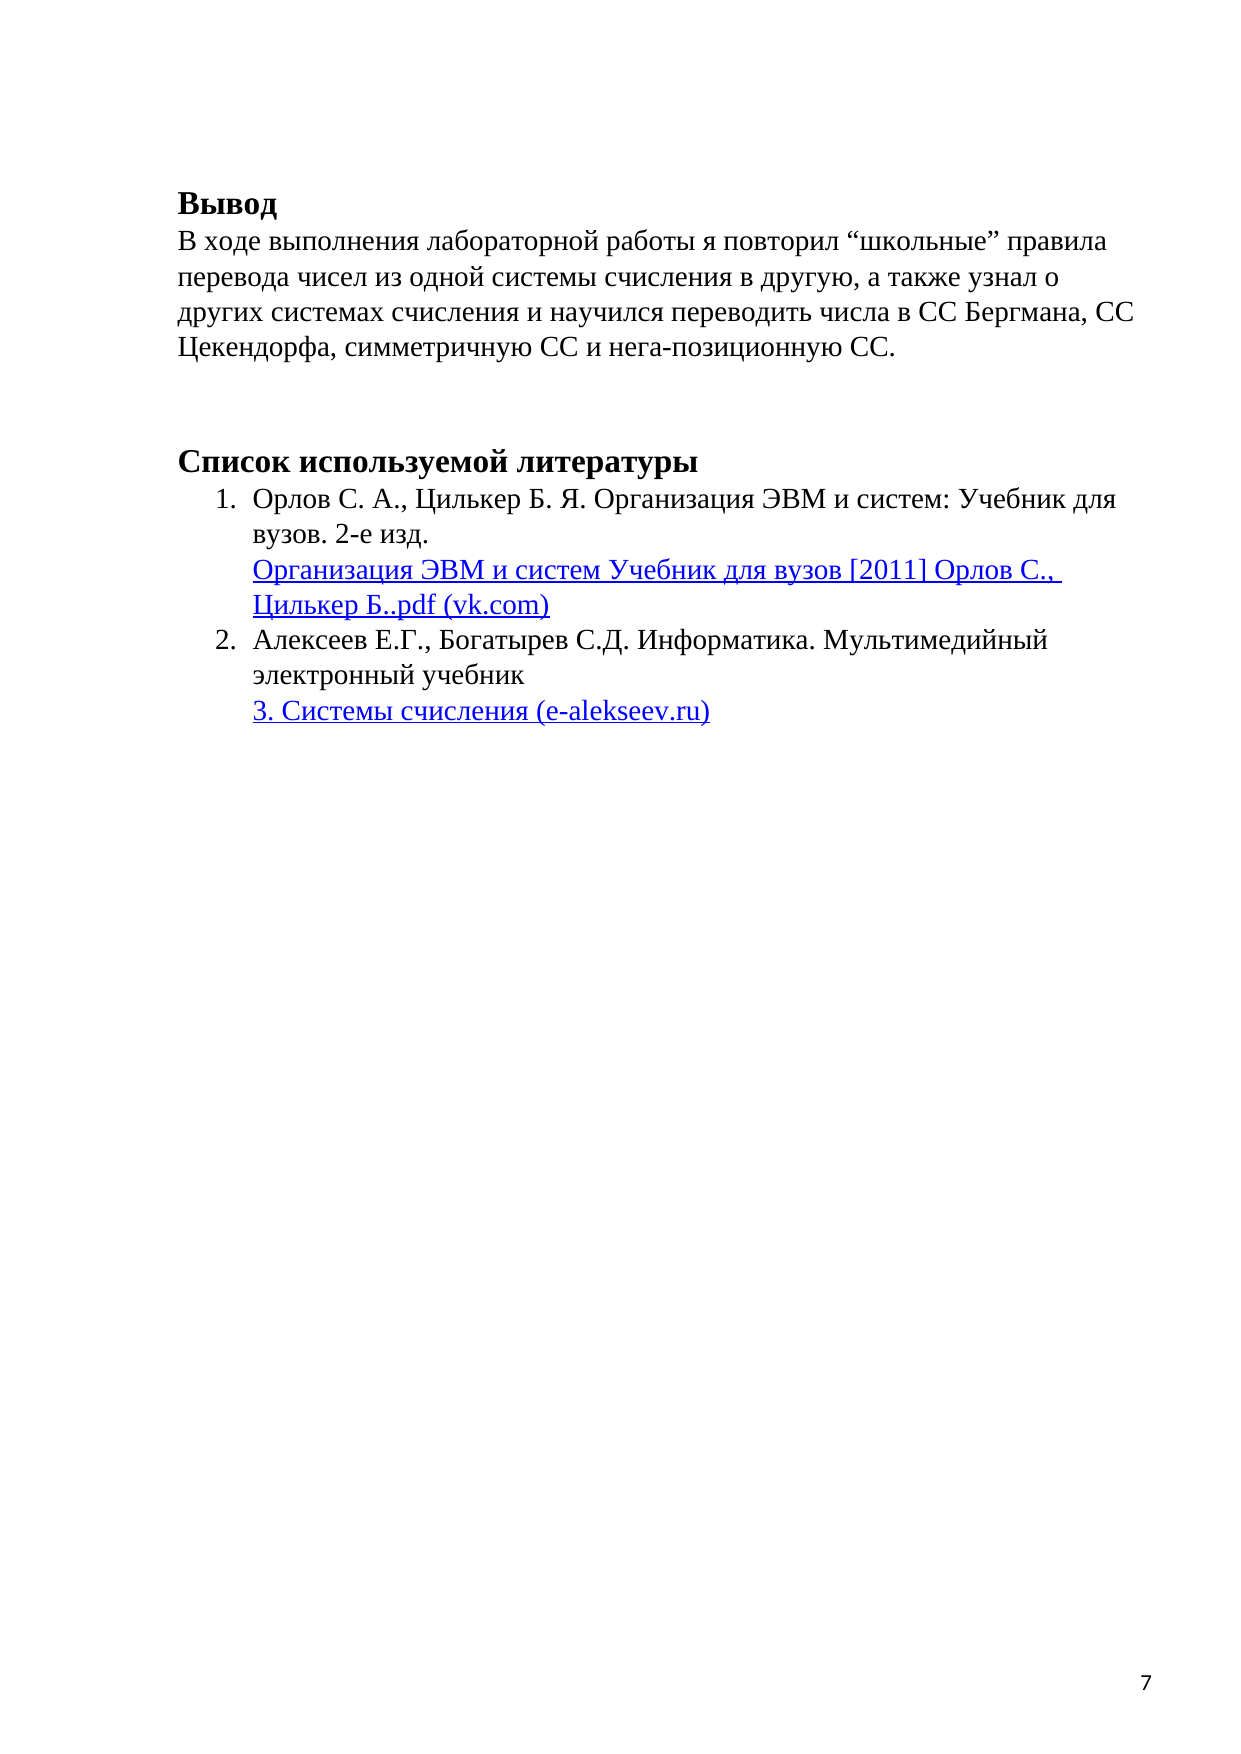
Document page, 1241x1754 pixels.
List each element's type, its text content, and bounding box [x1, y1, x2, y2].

list Организация ЭВМ и систем Учебник для вузов [2011] Орлов С., Цилькер Б..pdf (vk.com) [252, 552, 1152, 621]
list 3. Системы счисления (e-alekseev.ru) [252, 693, 1152, 726]
subtitle Вывод [177, 183, 1152, 222]
text В ходе выполнения лабораторной работы я повторил “школьные” правила перевода чисел из одной системы счисления в другую, а также узнал о других системах счисления и научился переводить числа в СС Бергмана, СС Цекендорфа, симметричную СС и нега-позиционную СС. [177, 223, 1152, 363]
list Орлов С. А., Цилькер Б. Я. Организация ЭВМ и систем: Учебник для вузов. 2-е изд. [215, 481, 1152, 550]
subtitle Список используемой литературы [177, 441, 1152, 479]
list Алексеев Е.Г., Богатырев С.Д. Информатика. Мультимедийный электронный учебник [215, 622, 1152, 691]
